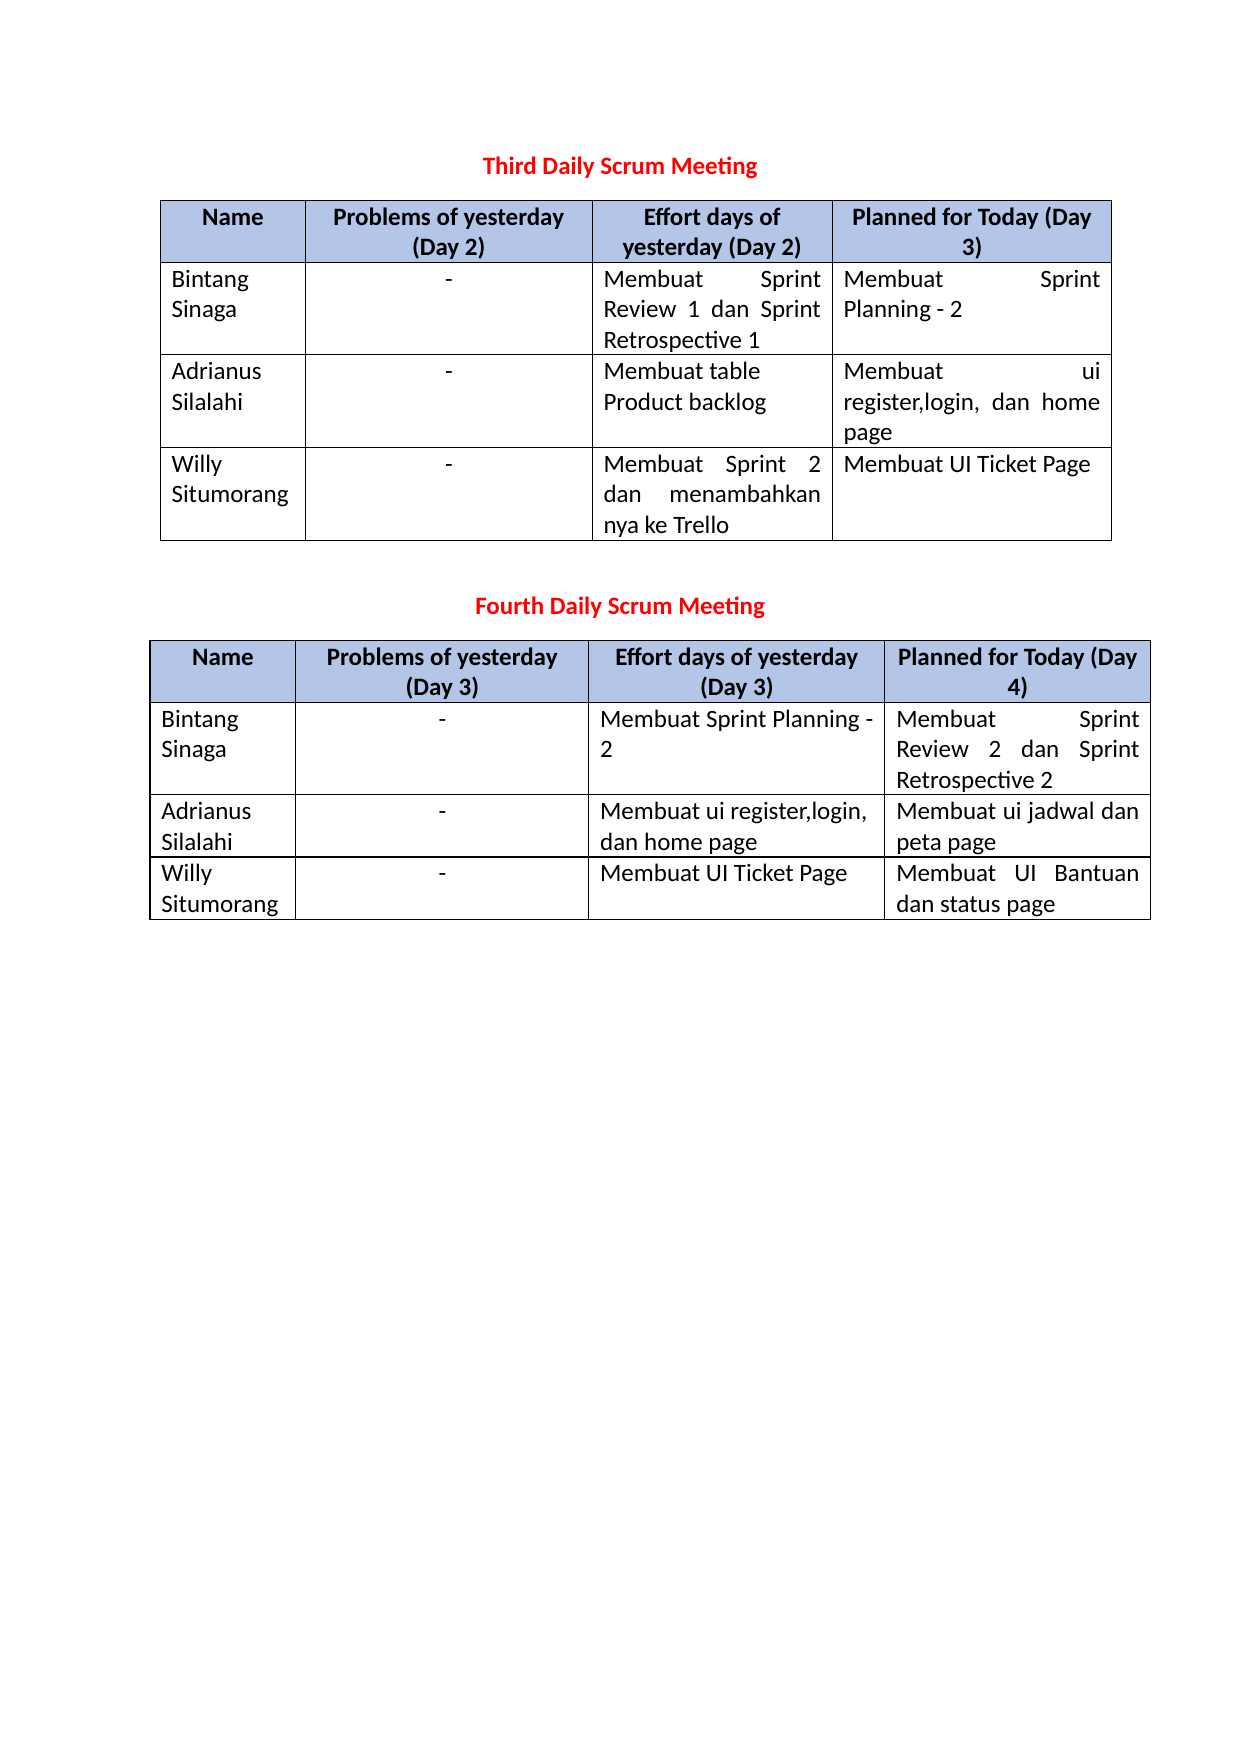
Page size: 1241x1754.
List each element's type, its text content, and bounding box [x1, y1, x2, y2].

table_cell Adrianus Silalahi [161, 355, 305, 447]
table_cell - [296, 703, 588, 794]
table_cell Membuat Sprint Planning - 2 [833, 263, 1111, 354]
table_cell Membuat Sprint 2 dan menambahkan nya ke Trello [593, 448, 832, 539]
table_cell Membuat ui jadwal dan peta page [885, 795, 1150, 856]
table_cell Membuat table Product backlog [593, 355, 832, 447]
table_cell Membuat Sprint Review 2 dan Sprint Retrospective 2 [885, 703, 1150, 794]
table_cell Willy Situmorang [161, 448, 305, 539]
table_cell Membuat ui register,login, dan home page [589, 795, 884, 856]
table_cell - [306, 263, 592, 354]
table_cell Willy Situmorang [151, 858, 295, 918]
table_header Planned for Today (Day 4) [885, 641, 1150, 702]
table_header Effort days of yesterday (Day 2) [593, 201, 832, 262]
table_cell Membuat ui register,login, dan home page [833, 355, 1111, 447]
table_cell Membuat Sprint Planning - 2 [589, 703, 884, 794]
text Third Daily Scrum Meeting [150, 150, 1090, 181]
table_cell Membuat UI Ticket Page [589, 858, 884, 918]
table_cell Membuat UI Bantuan dan status page [885, 858, 1150, 918]
table_cell Membuat Sprint Review 1 dan Sprint Retrospective 1 [593, 263, 832, 354]
table_header Effort days of yesterday (Day 3) [589, 641, 884, 702]
table_cell Bintang Sinaga [151, 703, 295, 794]
table_header Name [151, 641, 295, 702]
table_cell Adrianus Silalahi [151, 795, 295, 856]
table_cell - [296, 858, 588, 918]
text Fourth Daily Scrum Meeting [150, 590, 1090, 621]
table_header Name [161, 201, 305, 262]
table_cell Bintang Sinaga [161, 263, 305, 354]
table_header Planned for Today (Day 3) [833, 201, 1111, 262]
table_header Problems of yesterday (Day 2) [306, 201, 592, 262]
table_cell - [296, 795, 588, 856]
table_header Problems of yesterday (Day 3) [296, 641, 588, 702]
table_cell - [306, 355, 592, 447]
table_cell Membuat UI Ticket Page [833, 448, 1111, 539]
table_cell - [306, 448, 592, 539]
